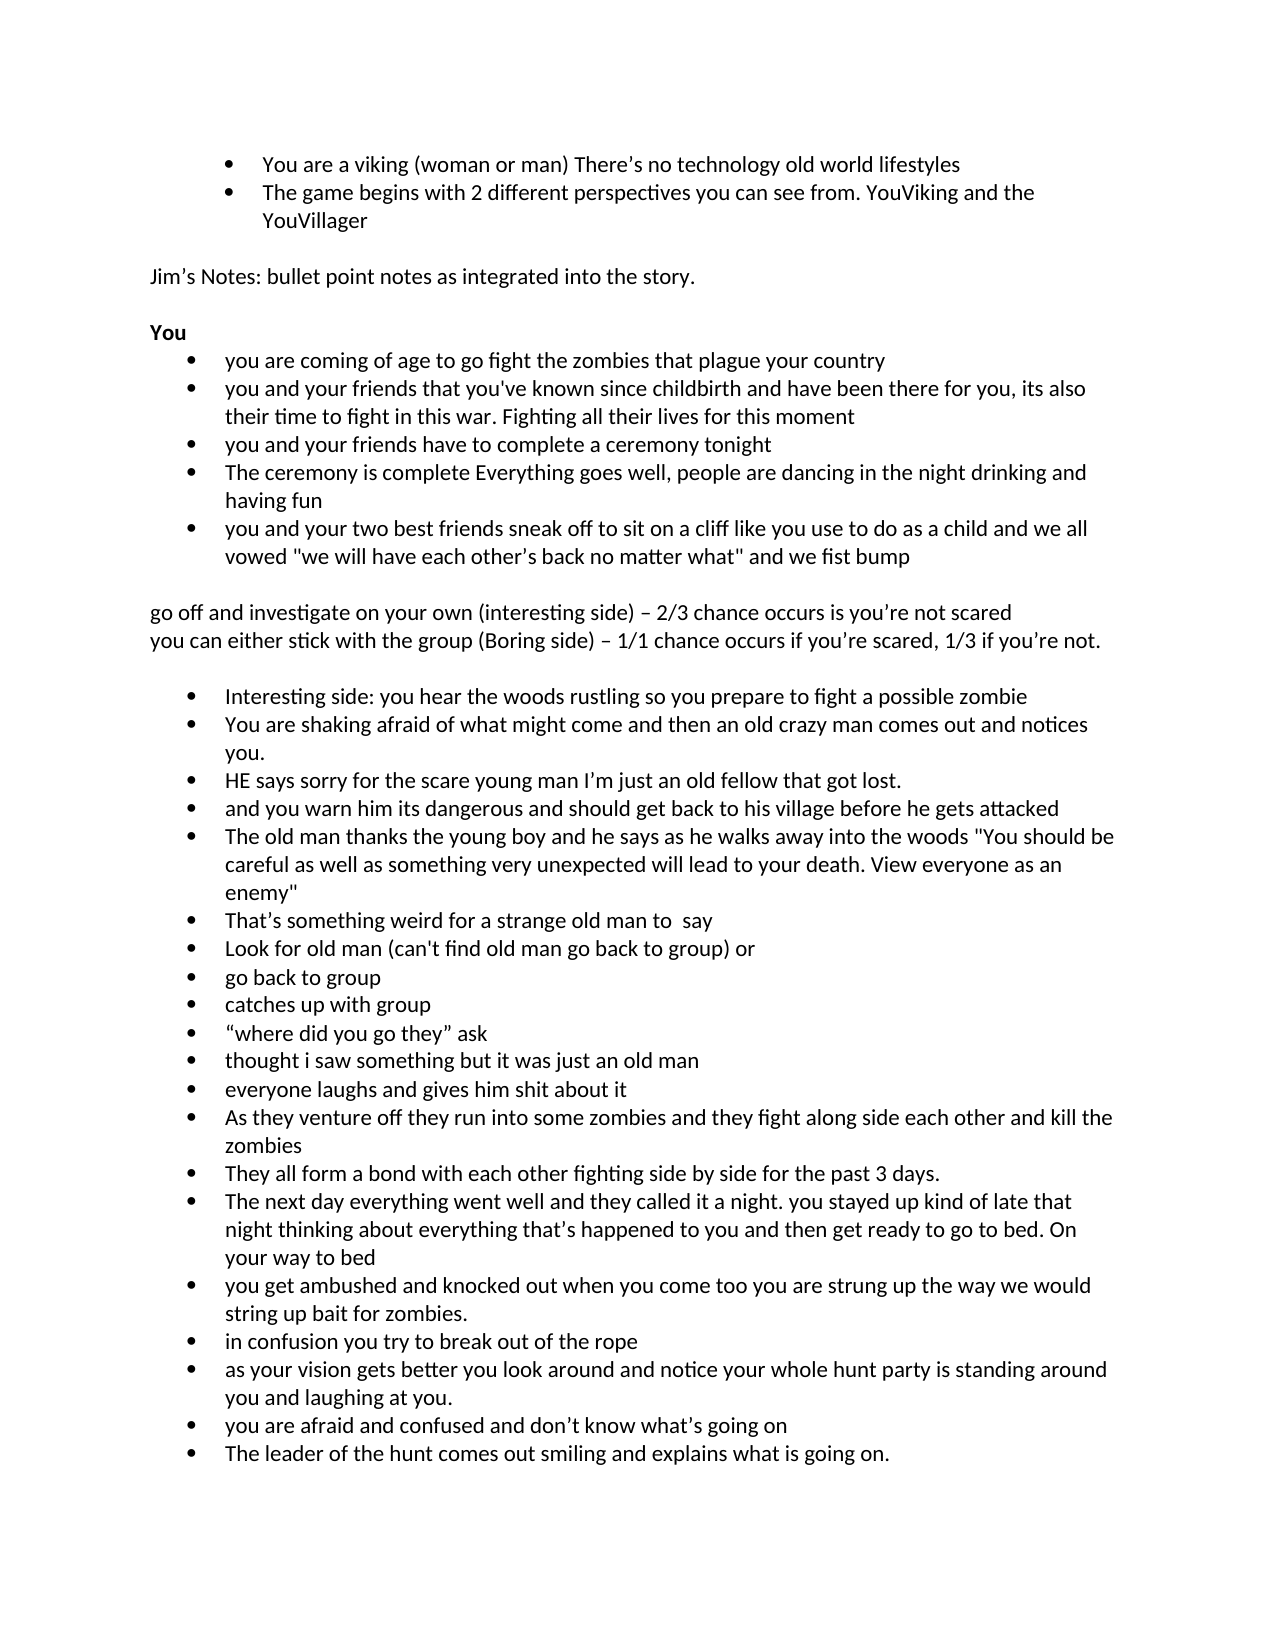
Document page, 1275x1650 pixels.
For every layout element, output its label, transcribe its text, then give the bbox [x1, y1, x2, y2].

list you and your friends have to complete a ceremony tonight [187, 430, 1125, 458]
list You are shaking afraid of what might come and then an old crazy man comes out and notices you. [187, 710, 1125, 766]
list thought i saw something but it was just an old man [187, 1047, 1125, 1075]
list as your vision gets better you look around and notice your whole hunt party is standing around you and laughing at you. [187, 1355, 1125, 1411]
list You are a viking (woman or man) There’s no technology old world lifestyles [225, 150, 1125, 178]
list and you warn him its dangerous and should get back to his village before he gets attacked [187, 794, 1125, 822]
text go off and investigate on your own (interesting side) – 2/3 chance occurs is you’re not scared [150, 598, 1125, 626]
list you and your friends that you've known since childbirth and have been there for you, its also their time to fight in this war. Fighting all their lives for this moment [187, 374, 1125, 430]
list As they venture off they run into some zombies and they fight along side each other and kill the zombies [187, 1103, 1125, 1159]
list The next day everything went well and they called it a night. you stayed up kind of late that night thinking about everything that’s happened to you and then get ready to go to bed. On your way to bed [187, 1187, 1125, 1271]
list everyone laughs and gives him shit about it [187, 1075, 1125, 1103]
list go back to group [187, 963, 1125, 991]
list “where did you go they” ask [187, 1019, 1125, 1047]
list you are afraid and confused and don’t know what’s going on [187, 1411, 1125, 1439]
list They all form a bond with each other fighting side by side for the past 3 days. [187, 1159, 1125, 1187]
text you can either stick with the group (Boring side) – 1/1 chance occurs if you’re scared, 1/3 if you’re not. [150, 626, 1125, 654]
list you and your two best friends sneak off to sit on a cliff like you use to do as a child and we all vowed "we will have each other’s back no matter what" and we fist bump [187, 514, 1125, 570]
list catches up with group [187, 991, 1125, 1019]
list you get ambushed and knocked out when you come too you are strung up the way we would string up bait for zombies. [187, 1271, 1125, 1327]
text Jim’s Notes: bullet point notes as integrated into the story. [150, 262, 1125, 290]
list HE says sorry for the scare young man I’m just an old fellow that got lost. [187, 766, 1125, 794]
list in confusion you try to break out of the rope [187, 1327, 1125, 1355]
list Interesting side: you hear the woods rustling so you prepare to fight a possible zombie [187, 682, 1125, 710]
list The ceremony is complete Everything goes well, people are dancing in the night drinking and having fun [187, 458, 1125, 514]
list The old man thanks the young boy and he says as he walks away into the woods "You should be careful as well as something very unexpected will lead to your death. View everyone as an enemy" [187, 822, 1125, 907]
text You [150, 318, 1125, 346]
list That’s something weird for a strange old man to say [187, 907, 1125, 934]
list The leader of the hunt comes out smiling and explains what is going on. [187, 1439, 1125, 1467]
list Look for old man (can't find old man go back to group) or [187, 934, 1125, 963]
list you are coming of age to go fight the zombies that plague your country [187, 346, 1125, 374]
list The game begins with 2 different perspectives you can see from. YouViking and the YouVillager [225, 178, 1125, 234]
